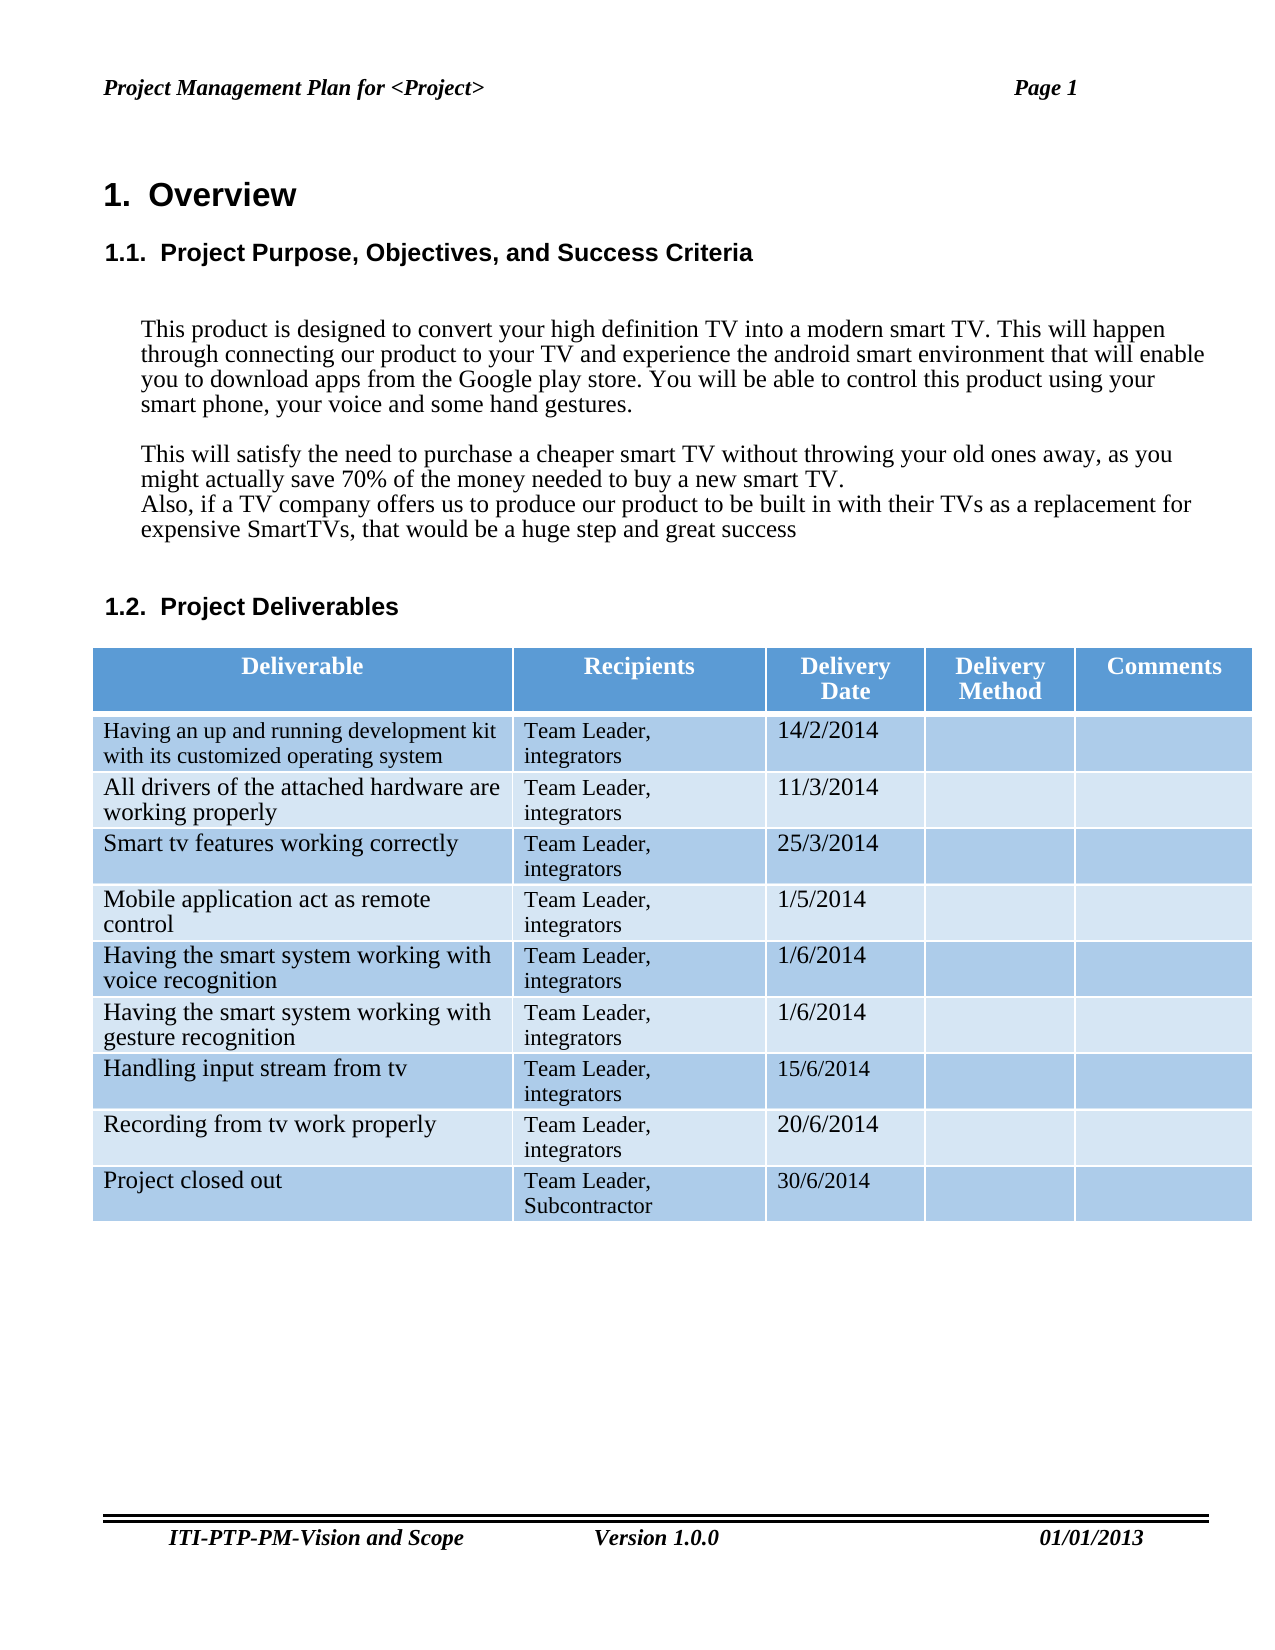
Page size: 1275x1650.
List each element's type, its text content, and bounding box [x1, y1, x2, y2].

table_header Delivery Method [926, 648, 1074, 711]
table_cell Having an up and running development kit with its customized operating system [93, 717, 512, 771]
table_cell Team Leader, integrators [514, 942, 765, 996]
table_cell Having the smart system working with voice recognition [93, 942, 512, 996]
table_cell Mobile application act as remote control [93, 886, 512, 940]
table_cell [1076, 1167, 1252, 1221]
table_cell [1076, 886, 1252, 940]
table_cell 30/6/2014 [767, 1167, 924, 1221]
table_cell [1076, 829, 1252, 883]
table_cell [926, 942, 1074, 996]
table_cell 20/6/2014 [767, 1111, 924, 1165]
table_cell Smart tv features working correctly [93, 829, 512, 883]
table_cell [926, 829, 1074, 883]
table_cell Handling input stream from tv [93, 1054, 512, 1108]
table_cell [926, 886, 1074, 940]
table_cell Team Leader, integrators [514, 717, 765, 771]
table_header Delivery Date [767, 648, 924, 711]
table_cell 25/3/2014 [767, 829, 924, 883]
table_cell [1076, 998, 1252, 1052]
list This product is designed to convert your high definition TV into a modern smart TV. This will happen through connecting our product to your TV and experience the android smart environment that will enable you to download apps from the Google play store. You will be able to control this product using your smart phone, your voice and some hand gestures. [141, 317, 1209, 417]
table_cell Project closed out [93, 1167, 512, 1221]
table_header Recipients [514, 648, 765, 711]
table_cell Team Leader, integrators [513, 886, 765, 940]
subtitle Project Purpose, Objectives, and Success Criteria [104, 238, 1209, 267]
table_cell [926, 1167, 1074, 1221]
table_cell All drivers of the attached hardware are working properly [93, 773, 512, 827]
subtitle Overview [103, 175, 1209, 213]
subtitle Project Deliverables [104, 592, 1209, 621]
table_cell [926, 717, 1074, 771]
table_cell 11/3/2014 [767, 773, 924, 827]
table_cell 1/5/2014 [767, 886, 924, 940]
table_cell 1/6/2014 [767, 942, 924, 996]
table_cell Team Leader, integrators [513, 1111, 765, 1165]
table_cell 15/6/2014 [767, 1054, 924, 1108]
table_cell [1076, 942, 1252, 996]
table_cell [926, 998, 1074, 1052]
table_cell Having the smart system working with gesture recognition [93, 998, 512, 1052]
table_cell [1076, 1111, 1252, 1165]
table_cell [1076, 717, 1252, 771]
table_header Comments [1076, 648, 1252, 711]
list Also, if a TV company offers us to produce our product to be built in with their TVs as a replacement for expensive SmartTVs, that would be a huge step and great success [141, 492, 1209, 542]
table_cell [926, 773, 1074, 827]
list This will satisfy the need to purchase a cheaper smart TV without throwing your old ones away, as you might actually save 70% of the money needed to buy a new smart TV. [141, 442, 1209, 492]
table_cell [926, 1111, 1074, 1165]
table_cell Team Leader, integrators [514, 1054, 765, 1108]
table_cell [1076, 1054, 1252, 1108]
table_header Deliverable [93, 648, 512, 711]
table_cell 1/6/2014 [767, 998, 924, 1052]
table_cell Team Leader, integrators [513, 773, 765, 827]
table_cell 14/2/2014 [767, 717, 924, 771]
table_cell Team Leader, Subcontractor [514, 1167, 765, 1221]
table_cell Team Leader, integrators [514, 829, 765, 883]
table_cell [926, 1054, 1074, 1108]
table_cell [1076, 773, 1252, 827]
table_cell Recording from tv work properly [93, 1111, 512, 1165]
table_cell Team Leader, integrators [513, 998, 765, 1052]
